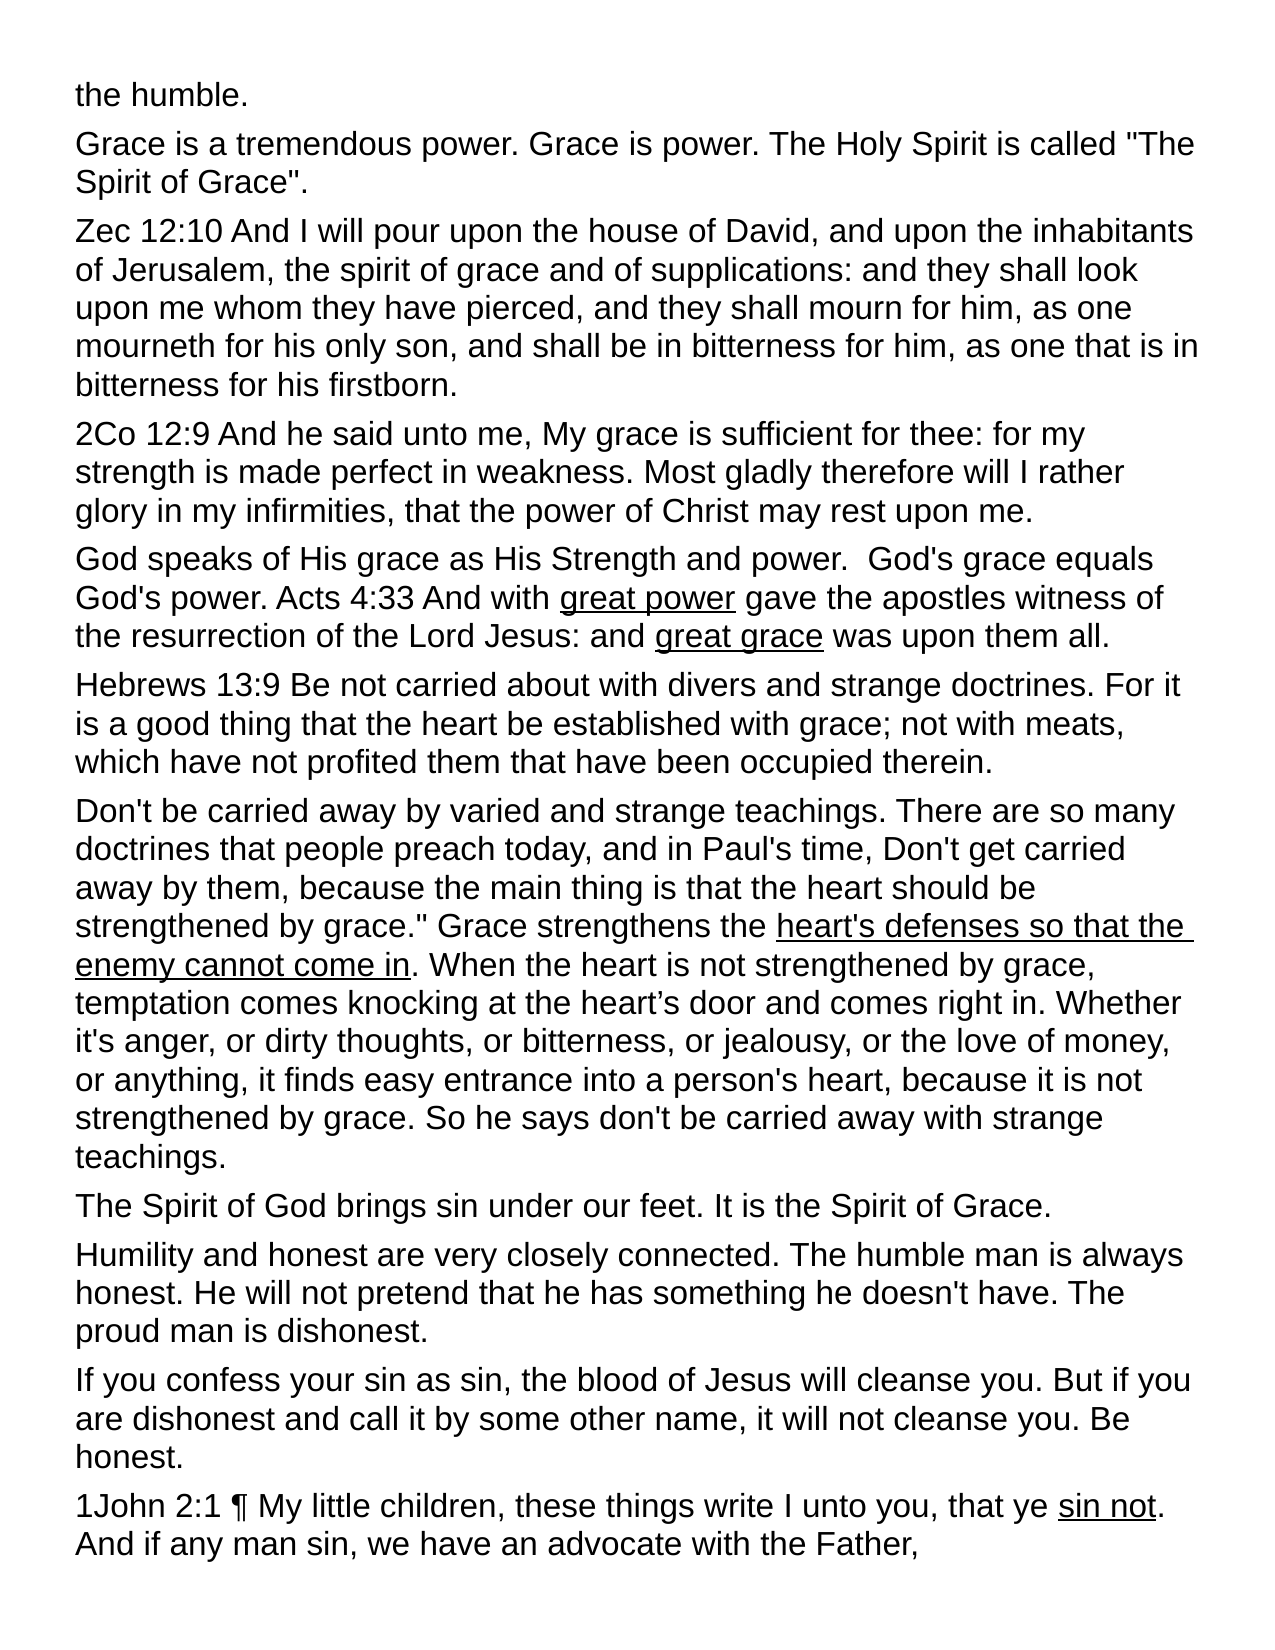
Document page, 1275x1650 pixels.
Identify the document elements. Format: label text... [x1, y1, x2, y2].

text Zec 12:10 And I will pour upon the house of David, and upon the inhabitants of Jerusalem, the spirit of grace and of supplications: and they shall look upon me whom they have pierced, and they shall mourn for him, as one mourneth for his only son, and shall be in bitterness for him, as one that is in bitterness for his firstborn. [75, 211, 1200, 403]
text Hebrews 13:9 Be not carried about with divers and strange doctrines. For it is a good thing that the heart be established with grace; not with meats, which have not profited them that have been occupied therein. [75, 665, 1200, 781]
text The Spirit of God brings sin under our feet. It is the Spirit of Grace. [75, 1186, 1200, 1224]
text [75, 75, 1200, 113]
text God speaks of His grace as His Strength and power. God's grace equals God's power. Acts 4:33 And with great power gave the apostles witness of the resurrection of the Lord Jesus: and great grace was upon them all. [75, 539, 1200, 655]
text Don't be carried away by varied and strange teachings. There are so many doctrines that people preach today, and in Paul's time, Don't get carried away by them, because the main thing is that the heart should be strengthened by grace." Grace strengthens the heart's defenses so that the enemy cannot come in. When the heart is not strengthened by grace, temptation comes knocking at the heart’s door and comes right in. Whether it's anger, or dirty thoughts, or bitterness, or jealousy, or the love of money, or anything, it finds easy entrance into a person's heart, because it is not strengthened by grace. So he says don't be carried away with strange teachings. [75, 791, 1200, 1175]
text Grace is a tremendous power. Grace is power. The Holy Spirit is called "The Spirit of Grace". [75, 124, 1200, 201]
text 1John 2:1 ¶ My little children, these things write I unto you, that ye sin not. And if any man sin, we have an advocate with the Father, [75, 1486, 1200, 1563]
text 2Co 12:9 And he said unto me, My grace is sufficient for thee: for my strength is made perfect in weakness. Most gladly therefore will I rather glory in my infirmities, that the power of Christ may rest upon me. [75, 414, 1200, 529]
text Humility and honest are very closely connected. The humble man is always honest. He will not pretend that he has something he doesn't have. The proud man is dishonest. [75, 1234, 1200, 1350]
text If you confess your sin as sin, the blood of Jesus will cleanse you. But if you are dishonest and call it by some other name, it will not cleanse you. Be honest. [75, 1360, 1200, 1476]
